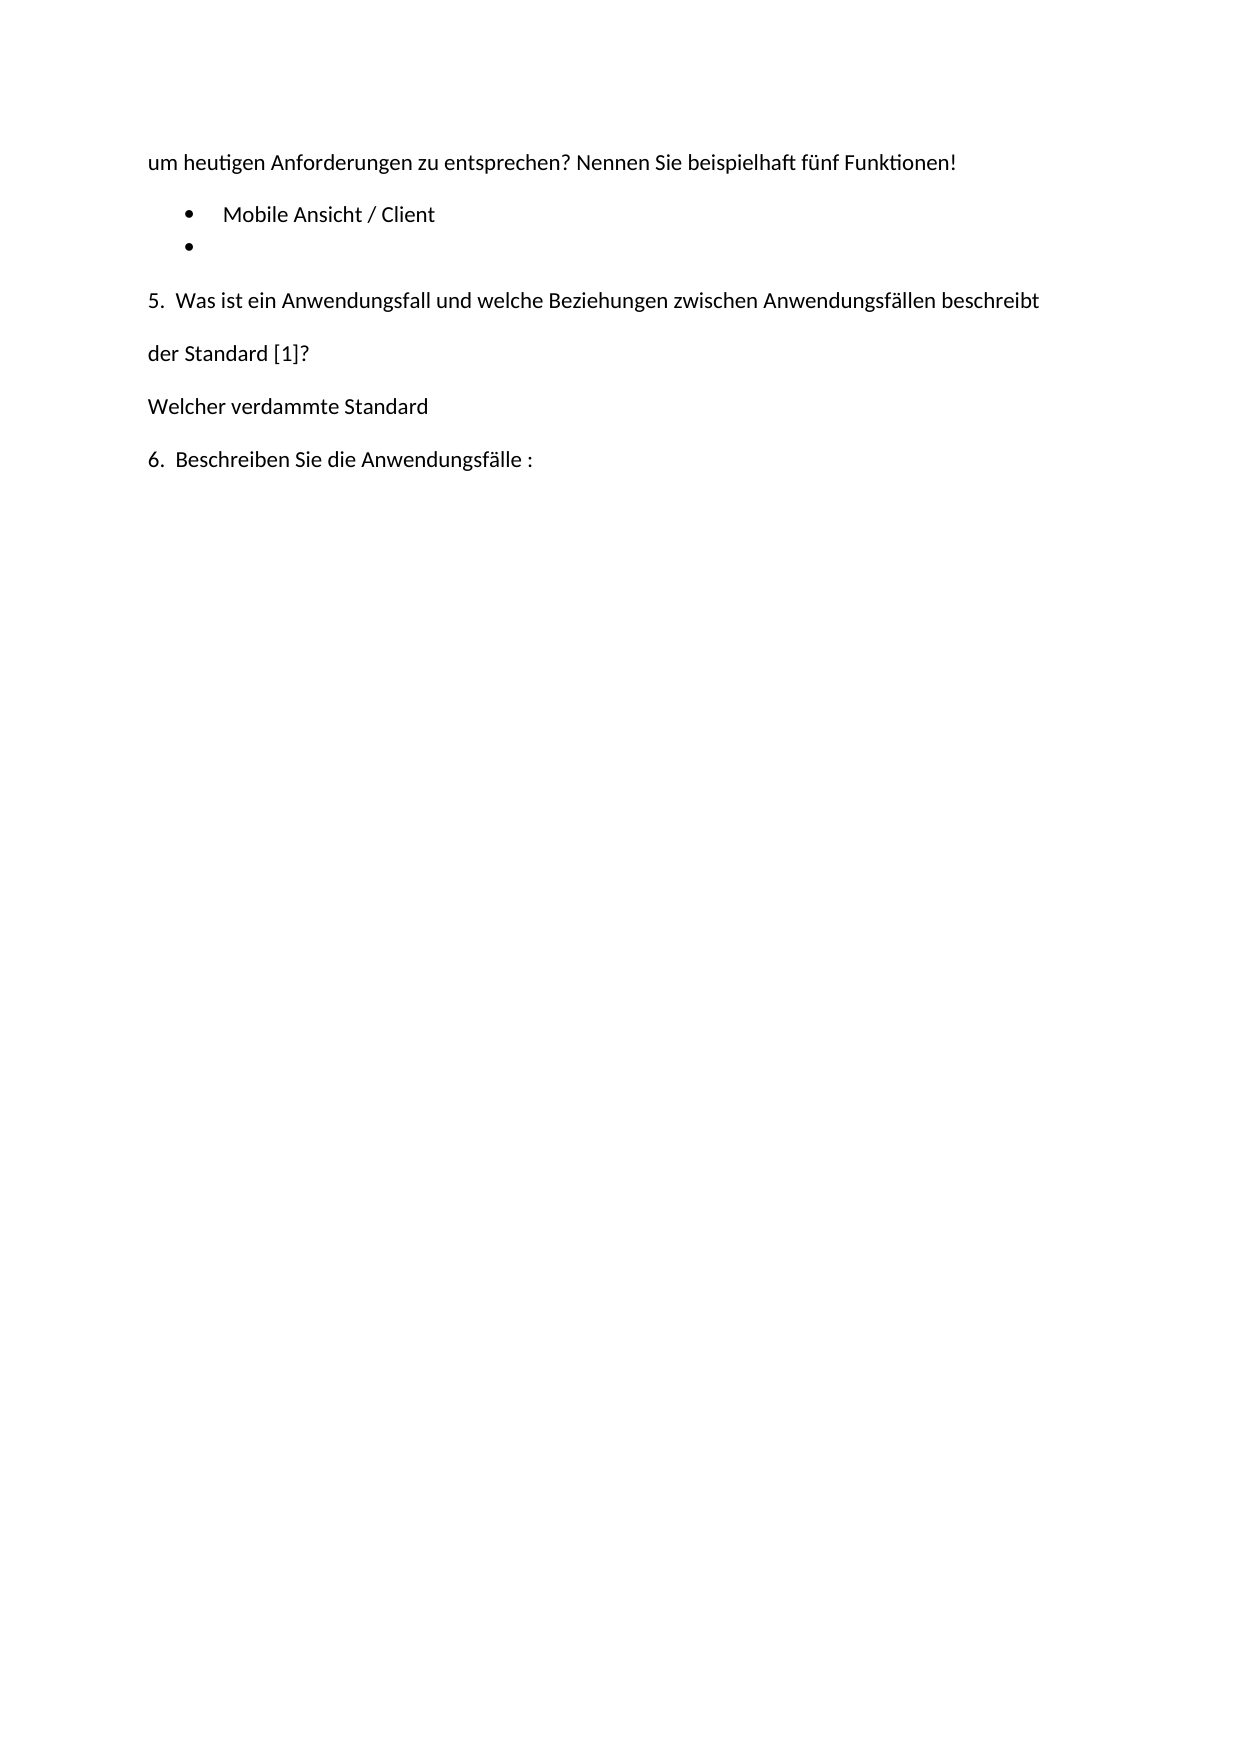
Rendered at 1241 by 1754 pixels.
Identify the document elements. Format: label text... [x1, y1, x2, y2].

text 6. Beschreiben Sie die Anwendungsfälle : [148, 445, 1093, 473]
text um heutigen Anforderungen zu entsprechen? Nennen Sie beispielhaft fünf Funktionen! [148, 148, 1093, 176]
list Mobile Ansicht / Client [185, 201, 1093, 229]
text 5. Was ist ein Anwendungsfall und welche Beziehungen zwischen Anwendungsfällen beschreibt [148, 286, 1093, 314]
text der Standard [1]? [148, 339, 1093, 367]
text Welcher verdammte Standard [148, 392, 1093, 420]
